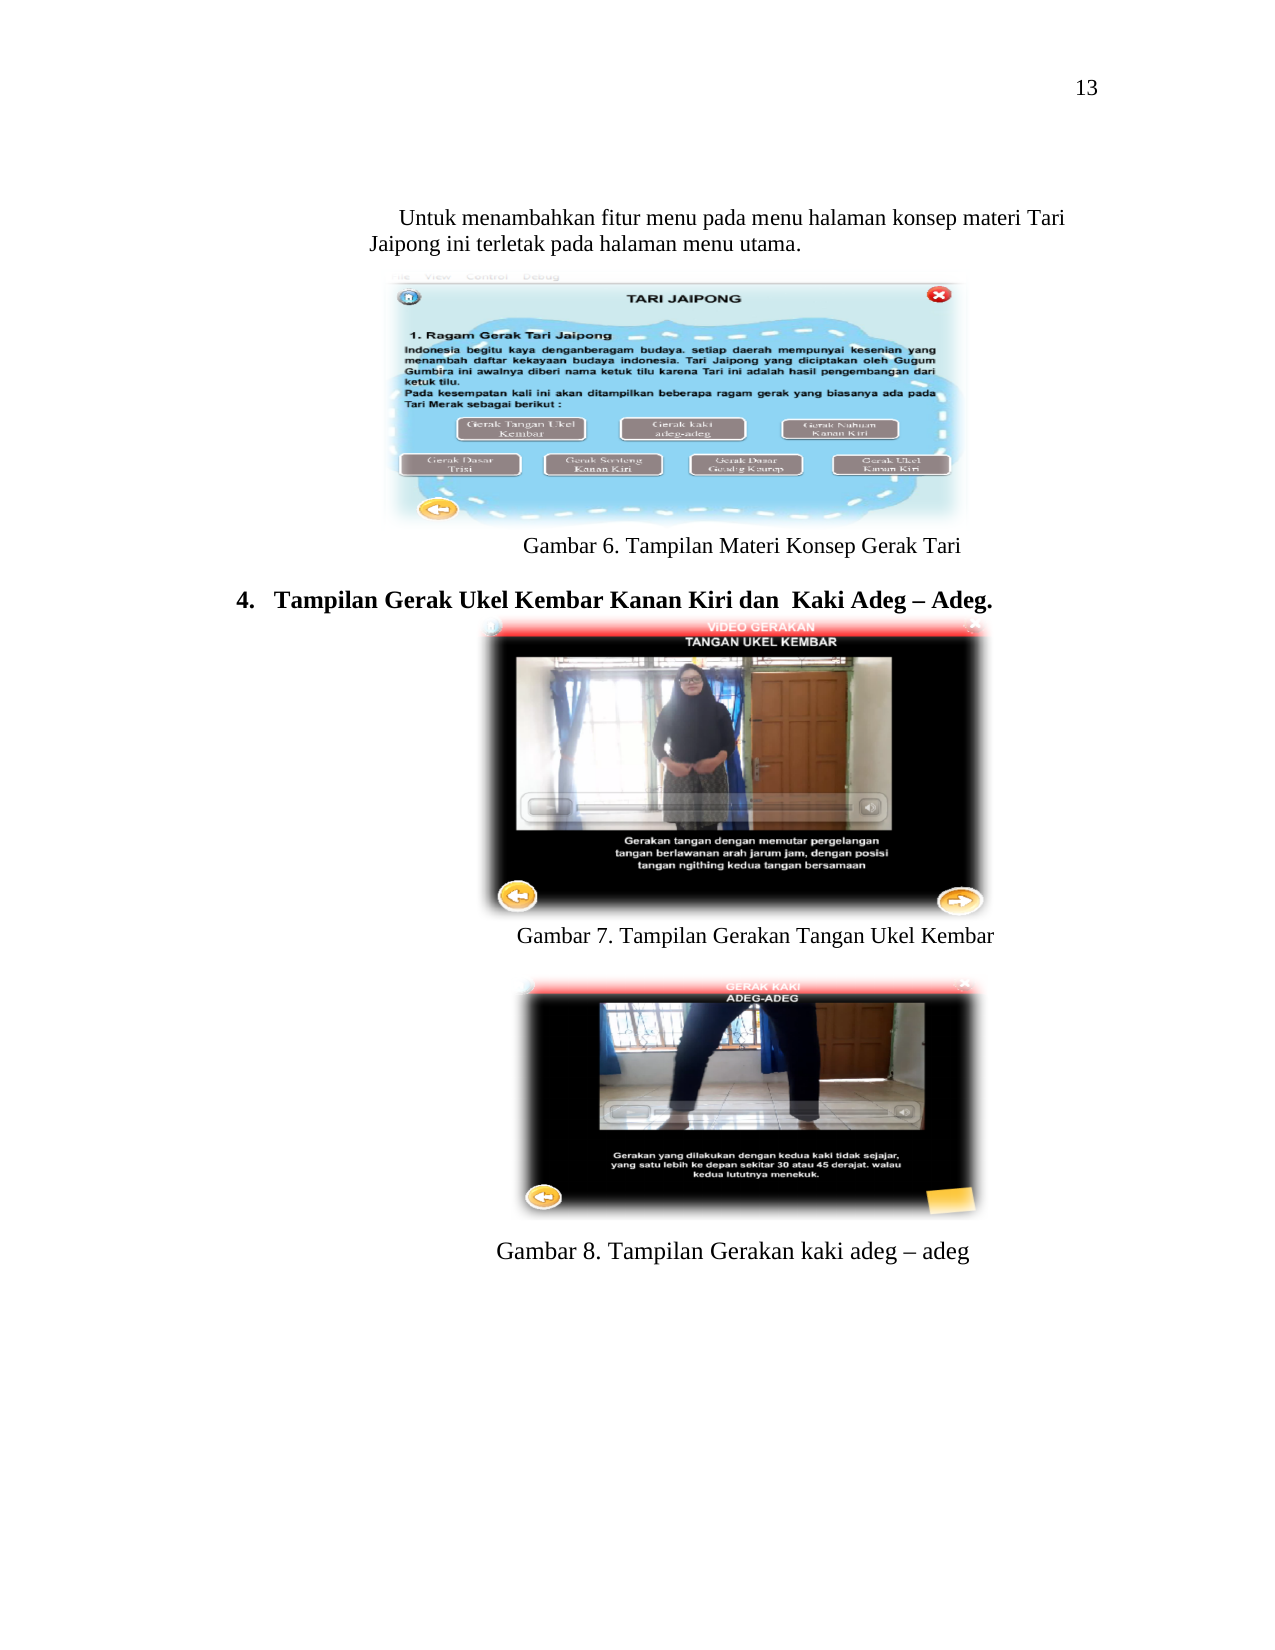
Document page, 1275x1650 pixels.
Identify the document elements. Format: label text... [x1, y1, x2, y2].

picture [502, 640, 968, 896]
list Tampilan Gerak Ukel Kembar Kanan Kiri dan Kaki Adeg – Adeg. [236, 585, 1098, 614]
picture [408, 296, 944, 505]
text Gambar 6. Tampilan Materi Konsep Gerak Tari [311, 533, 1098, 559]
picture [538, 1001, 963, 1197]
text Gambar 7. Tampilan Gerakan Tangan Ukel Kembar [369, 922, 1098, 948]
text Gambar 8. Tampilan Gerakan kaki adeg – adeg [236, 1236, 1098, 1264]
text Untuk menambahkan fitur menu pada menu halaman konsep materi Tari Jaipong ini terletak pada halaman menu utama. [369, 203, 1098, 256]
